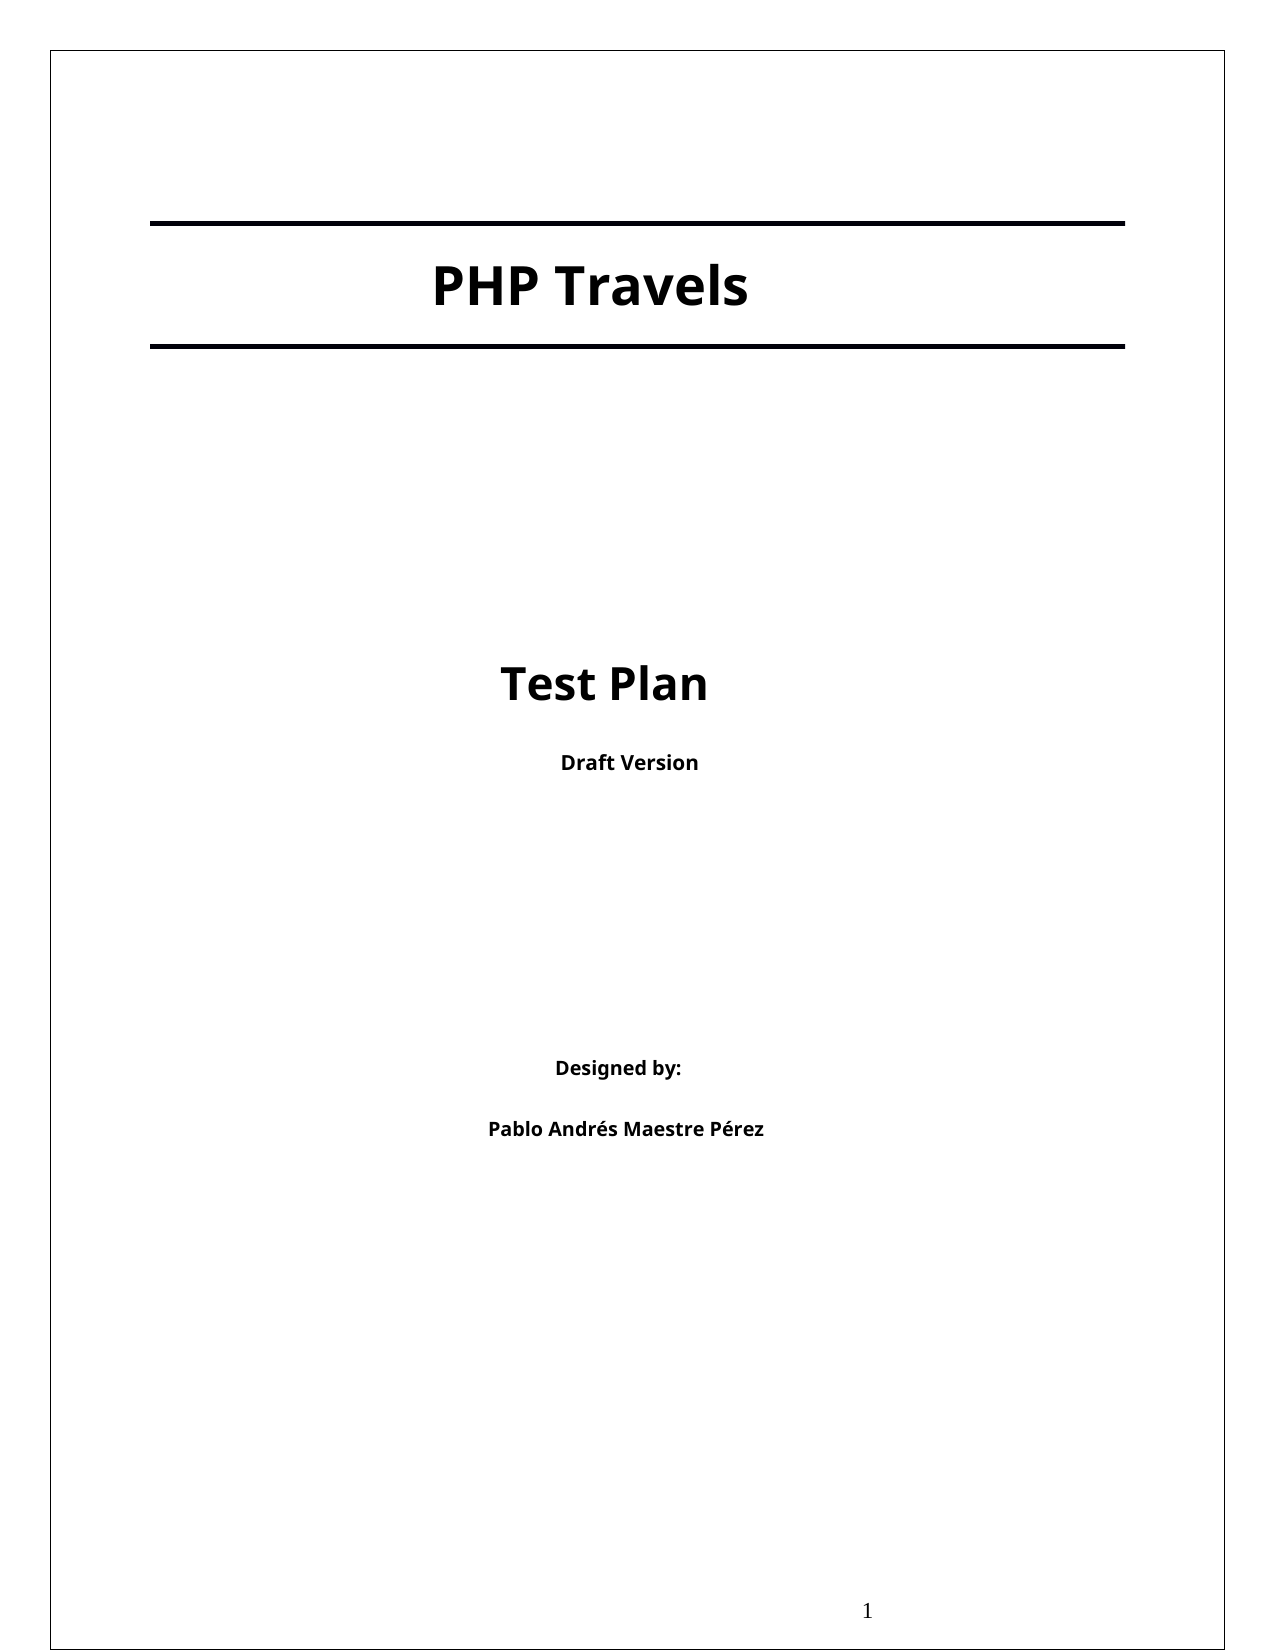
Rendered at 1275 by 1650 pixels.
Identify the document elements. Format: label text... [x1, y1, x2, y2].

picture [150, 343, 1125, 349]
text Designed by: [442, 1054, 819, 1082]
text Pablo Andrés Maestre Pérez [442, 1115, 819, 1142]
text Draft Version [560, 748, 873, 776]
text Test Plan [417, 651, 873, 714]
text PHP Travels [431, 247, 873, 321]
picture [150, 220, 1125, 226]
